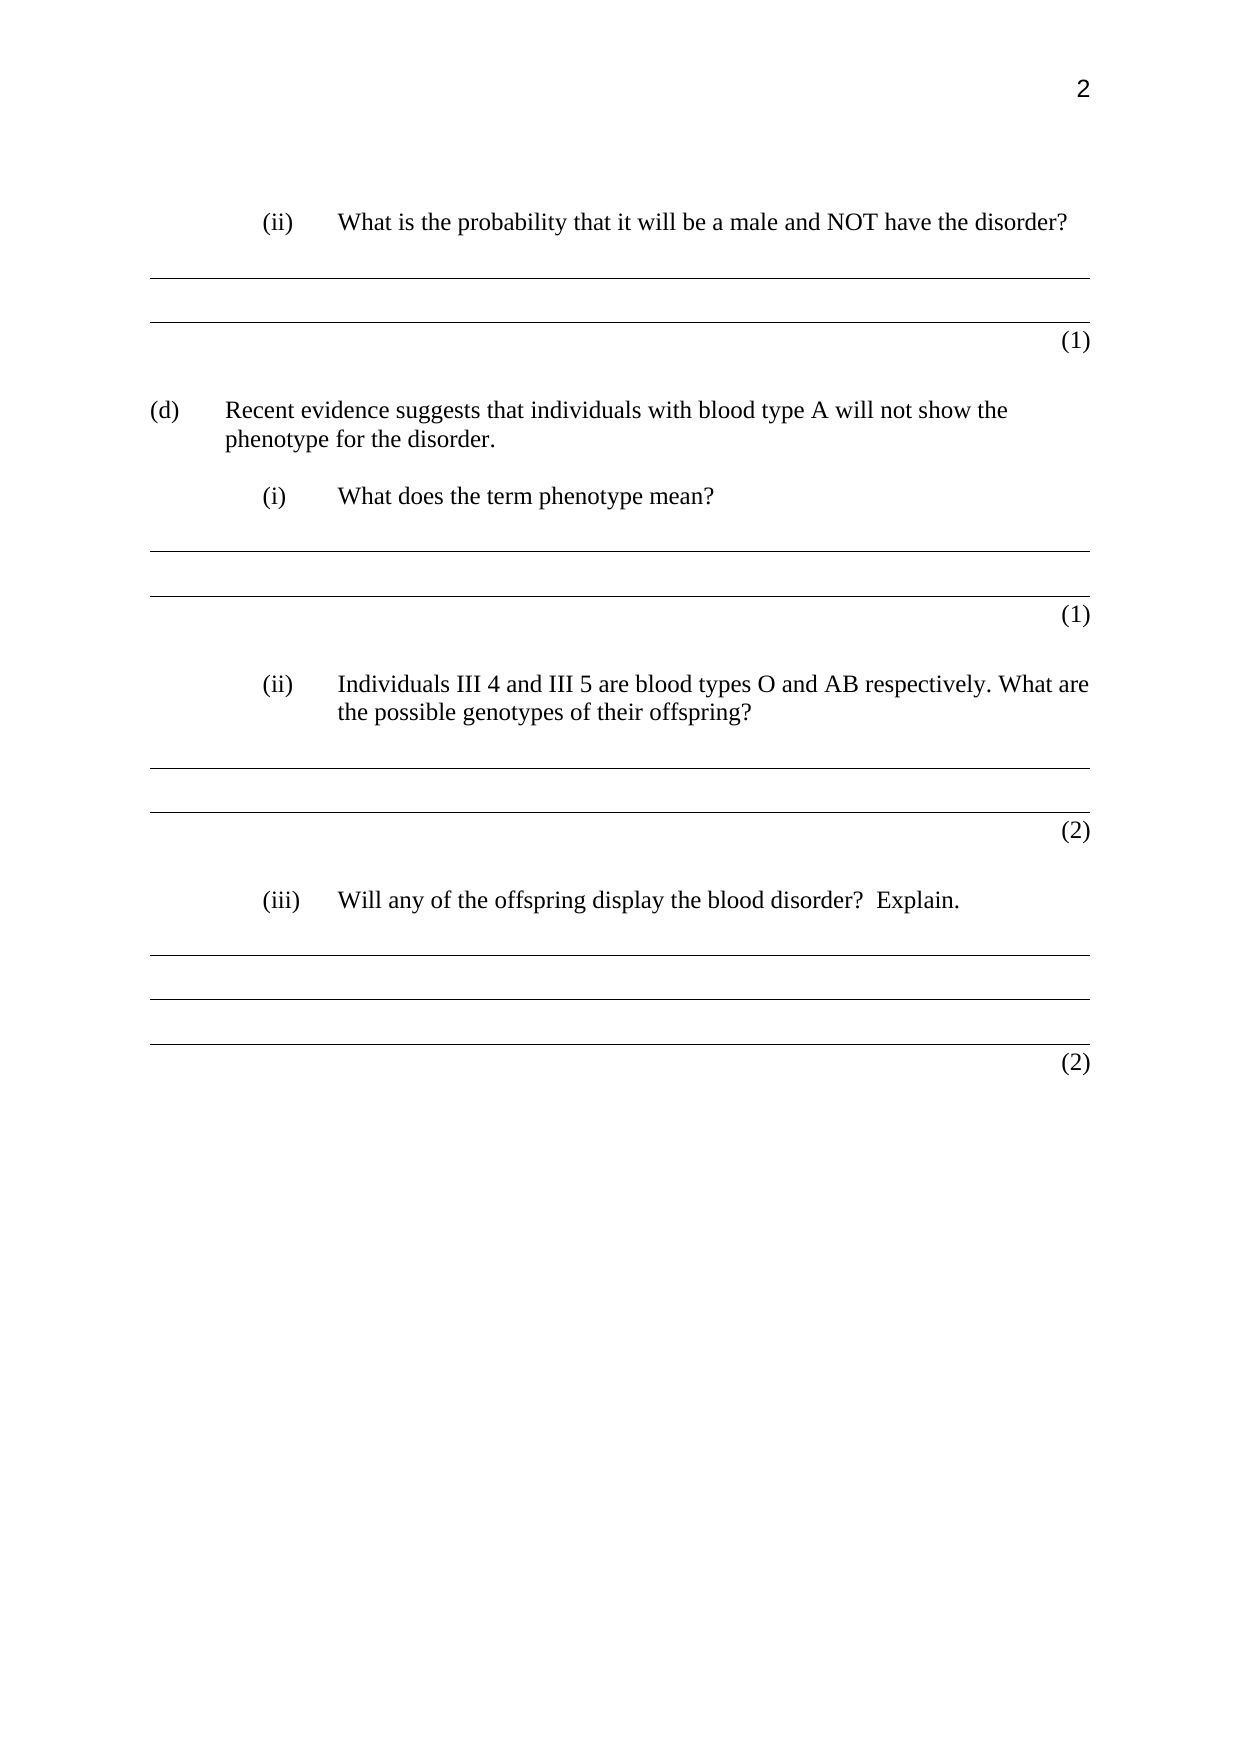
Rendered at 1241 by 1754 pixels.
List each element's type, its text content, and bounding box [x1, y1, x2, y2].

text (2) [150, 813, 1090, 844]
list Will any of the offspring display the blood disorder? Explain. [262, 885, 1090, 914]
text (2) [150, 1045, 1090, 1076]
list Individuals III 4 and III 5 are blood types O and AB respectively. What are the possible genotypes of their offspring? [262, 669, 1090, 726]
text (1) [150, 323, 1090, 354]
list What is the probability that it will be a male and NOT have the disorder? [262, 207, 1090, 236]
text (1) [150, 597, 1090, 627]
list What does the term phenotype mean? [262, 481, 1090, 510]
list Recent evidence suggests that individuals with blood type A will not show the phenotype for the disorder. [150, 395, 1090, 452]
